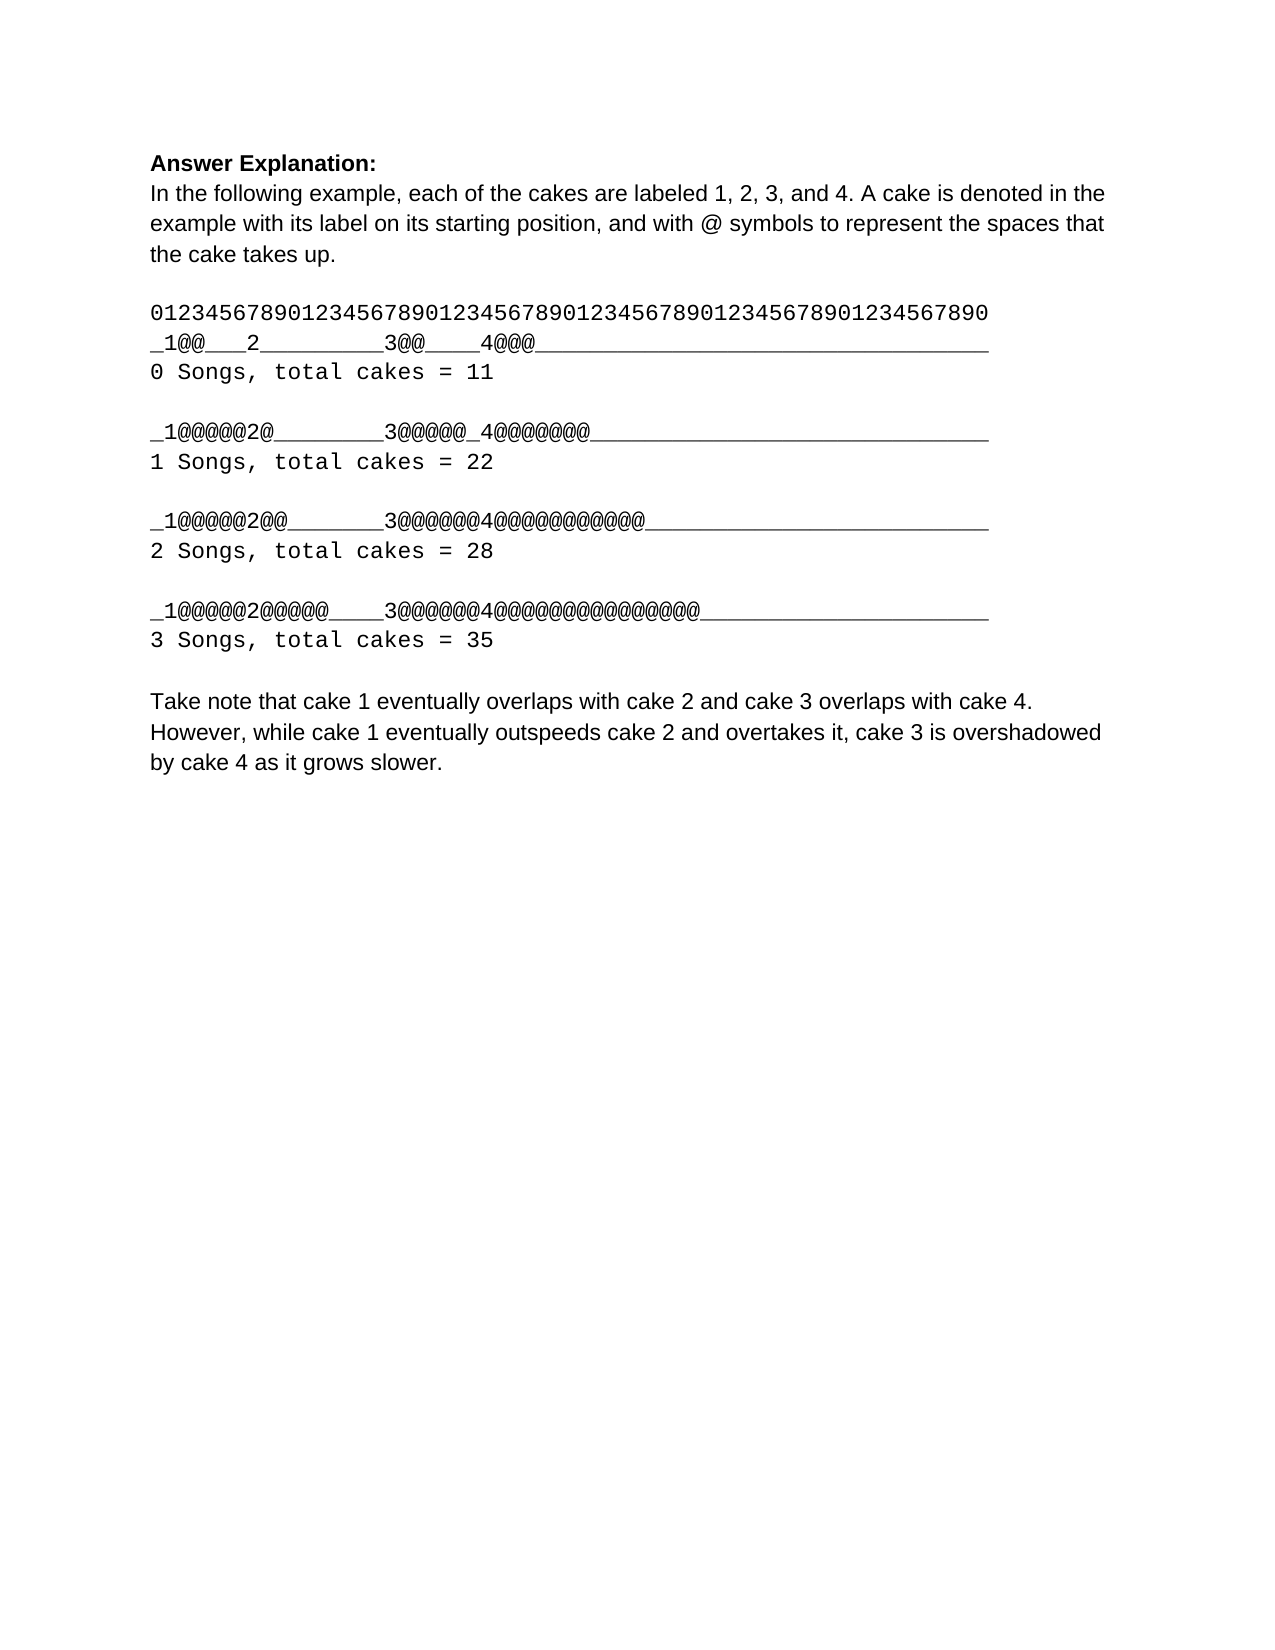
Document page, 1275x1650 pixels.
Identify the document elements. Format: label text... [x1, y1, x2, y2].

text 2 Songs, total cakes = 28 [150, 539, 1125, 565]
text _1@@___2_________3@@____4@@@_________________________________ [150, 331, 1125, 357]
text 0123456789012345678901234567890123456789012345678901234567890 [150, 301, 1125, 327]
text 0 Songs, total cakes = 11 [150, 361, 1125, 387]
text Take note that cake 1 eventually overlaps with cake 2 and cake 3 overlaps with cake 4. However, while cake 1 eventually outspeeds cake 2 and overtakes it, cake 3 is overshadowed by cake 4 as it grows slower. [150, 688, 1125, 775]
text 3 Songs, total cakes = 35 [150, 629, 1125, 655]
text _1@@@@@2@@@@@____3@@@@@@4@@@@@@@@@@@@@@@_____________________ [150, 599, 1125, 625]
text 1 Songs, total cakes = 22 [150, 450, 1125, 476]
text _1@@@@@2@@_______3@@@@@@4@@@@@@@@@@@_________________________ [150, 509, 1125, 536]
text In the following example, each of the cakes are labeled 1, 2, 3, and 4. A cake is denoted in the example with its label on its starting position, and with @ symbols to represent the spaces that the cake takes up. [150, 180, 1125, 267]
text _1@@@@@2@________3@@@@@_4@@@@@@@_____________________________ [150, 420, 1125, 446]
text Answer Explanation: [150, 150, 1125, 176]
